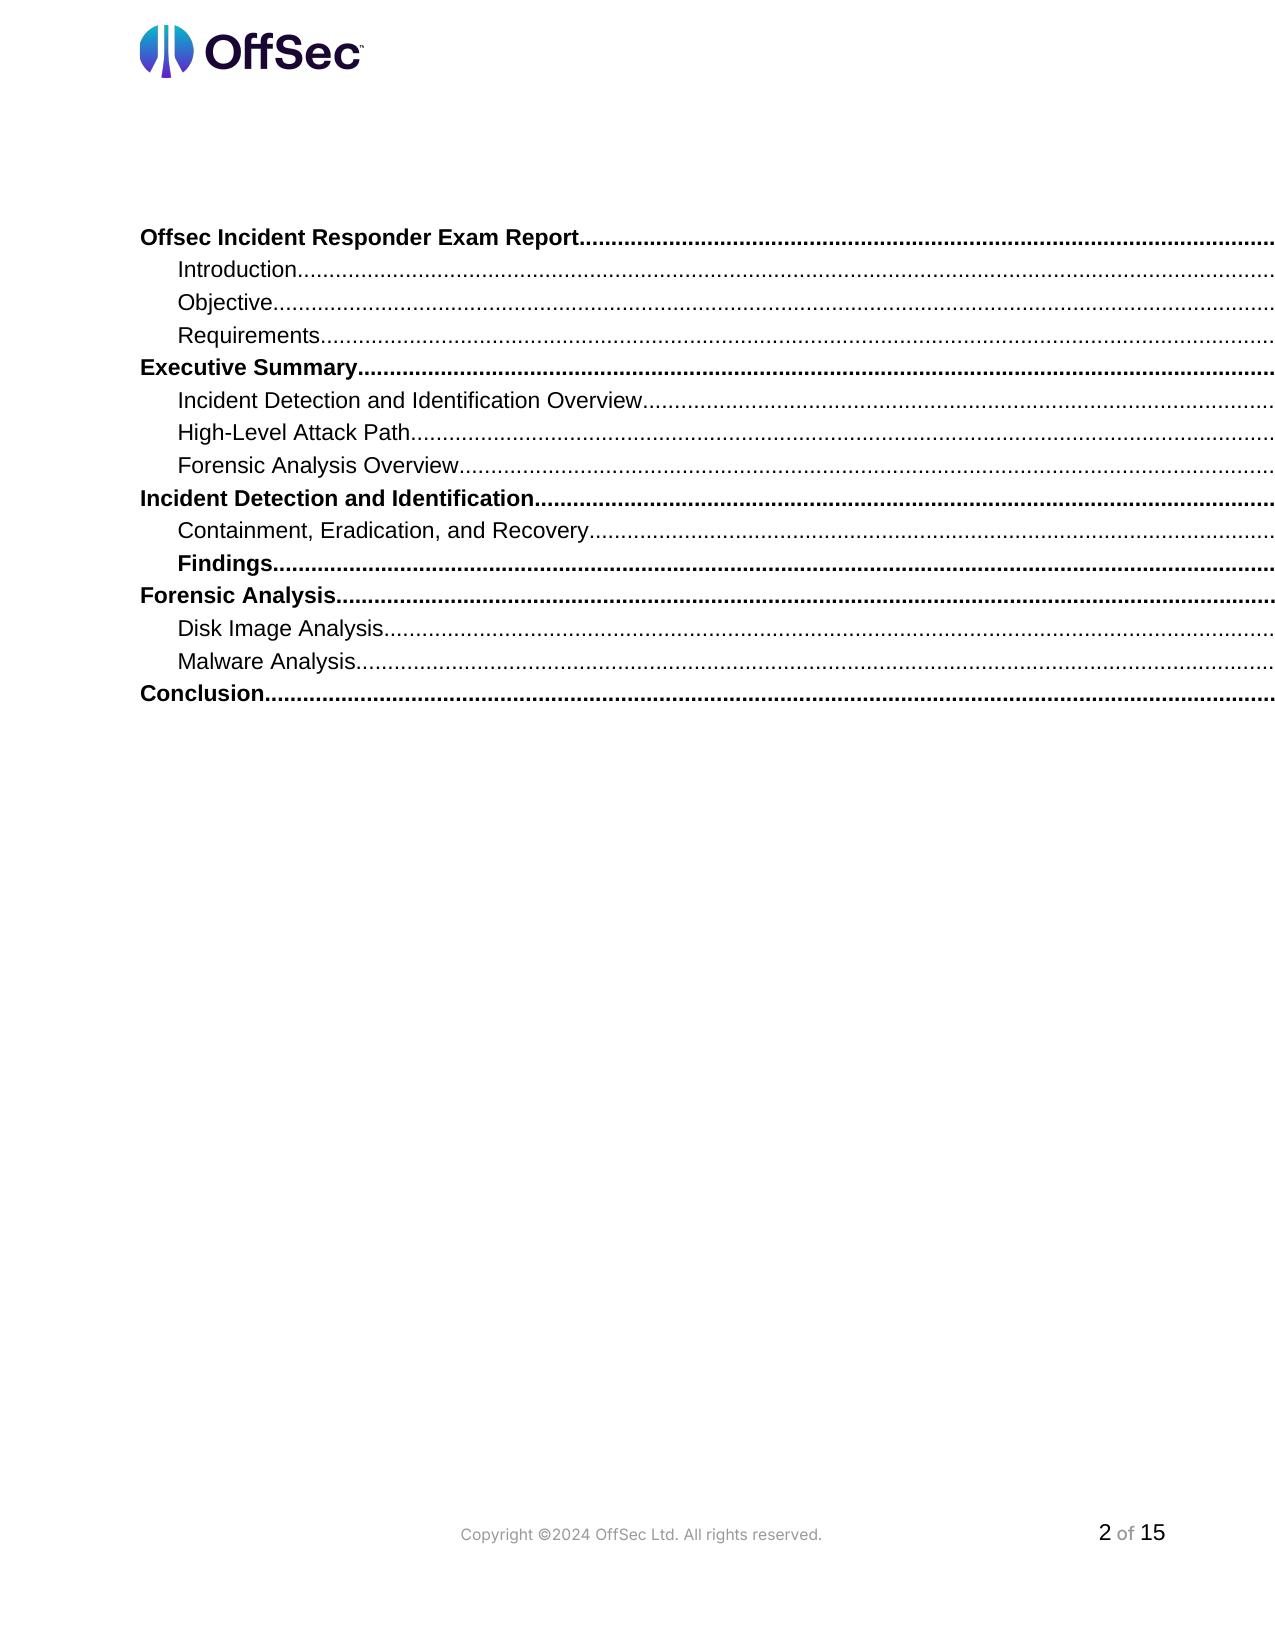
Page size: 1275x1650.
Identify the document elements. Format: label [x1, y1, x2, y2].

picture [139, 25, 364, 78]
